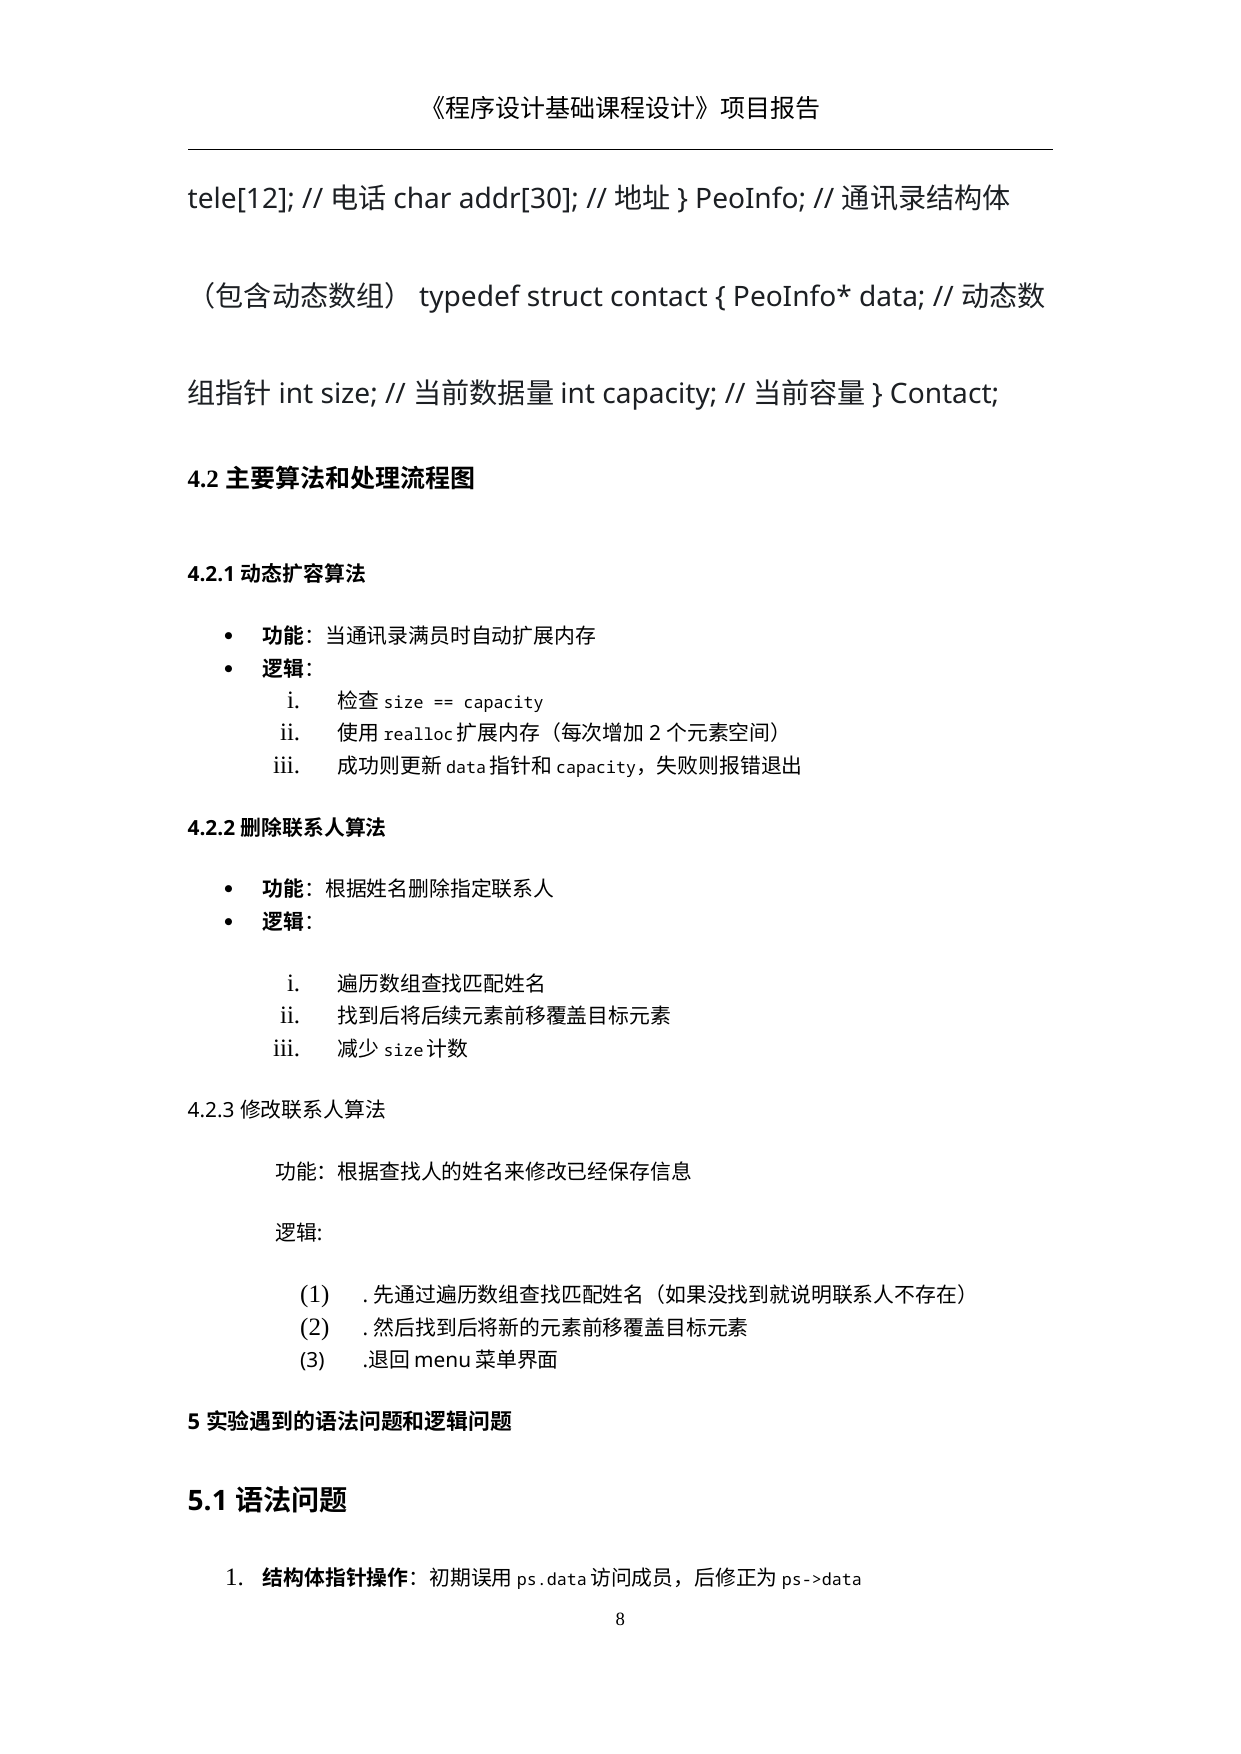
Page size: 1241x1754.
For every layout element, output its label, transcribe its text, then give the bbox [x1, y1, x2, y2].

list 逻辑： [225, 651, 1053, 683]
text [187, 164, 1053, 424]
list 遍历数组查找匹配姓名 [300, 966, 1053, 998]
list 成功则更新data指针和capacity，失败则报错退出 [300, 748, 1053, 781]
list 检查size == capacity [300, 683, 1053, 716]
list 功能：当通讯录满员时自动扩展内存 [225, 618, 1053, 651]
list 逻辑： [225, 904, 1053, 936]
list 功能：根据姓名删除指定联系人 [225, 871, 1053, 904]
list .退回menu菜单界面 [300, 1342, 1053, 1375]
text 4.2 主要算法和处理流程图 [187, 444, 1053, 509]
list 使用realloc扩展内存（每次增加 2 个元素空间） [300, 716, 1053, 748]
list 结构体指针操作：初期误用ps.data访问成员，后修正为ps->data [225, 1560, 1053, 1592]
list 4.2.3 修改联系人算法 [187, 1092, 1053, 1125]
list 减少size计数 [300, 1031, 1053, 1063]
list 5 实验遇到的语法问题和逻辑问题 [187, 1404, 1053, 1436]
list 找到后将后续元素前移覆盖目标元素 [300, 998, 1053, 1031]
subtitle 5.1 语法问题 [187, 1466, 1053, 1531]
list 功能：根据查找人的姓名来修改已经保存信息 [231, 1154, 1053, 1186]
list . 先通过遍历数组查找匹配姓名（如果没找到就说明联系人不存在） [300, 1277, 1053, 1310]
list 逻辑: [231, 1216, 1053, 1248]
list . 然后找到后将新的元素前移覆盖目标元素 [300, 1310, 1053, 1342]
subtitle 4.2.1 动态扩容算法 [187, 556, 1053, 589]
subtitle 4.2.2 删除联系人算法 [187, 810, 1053, 842]
